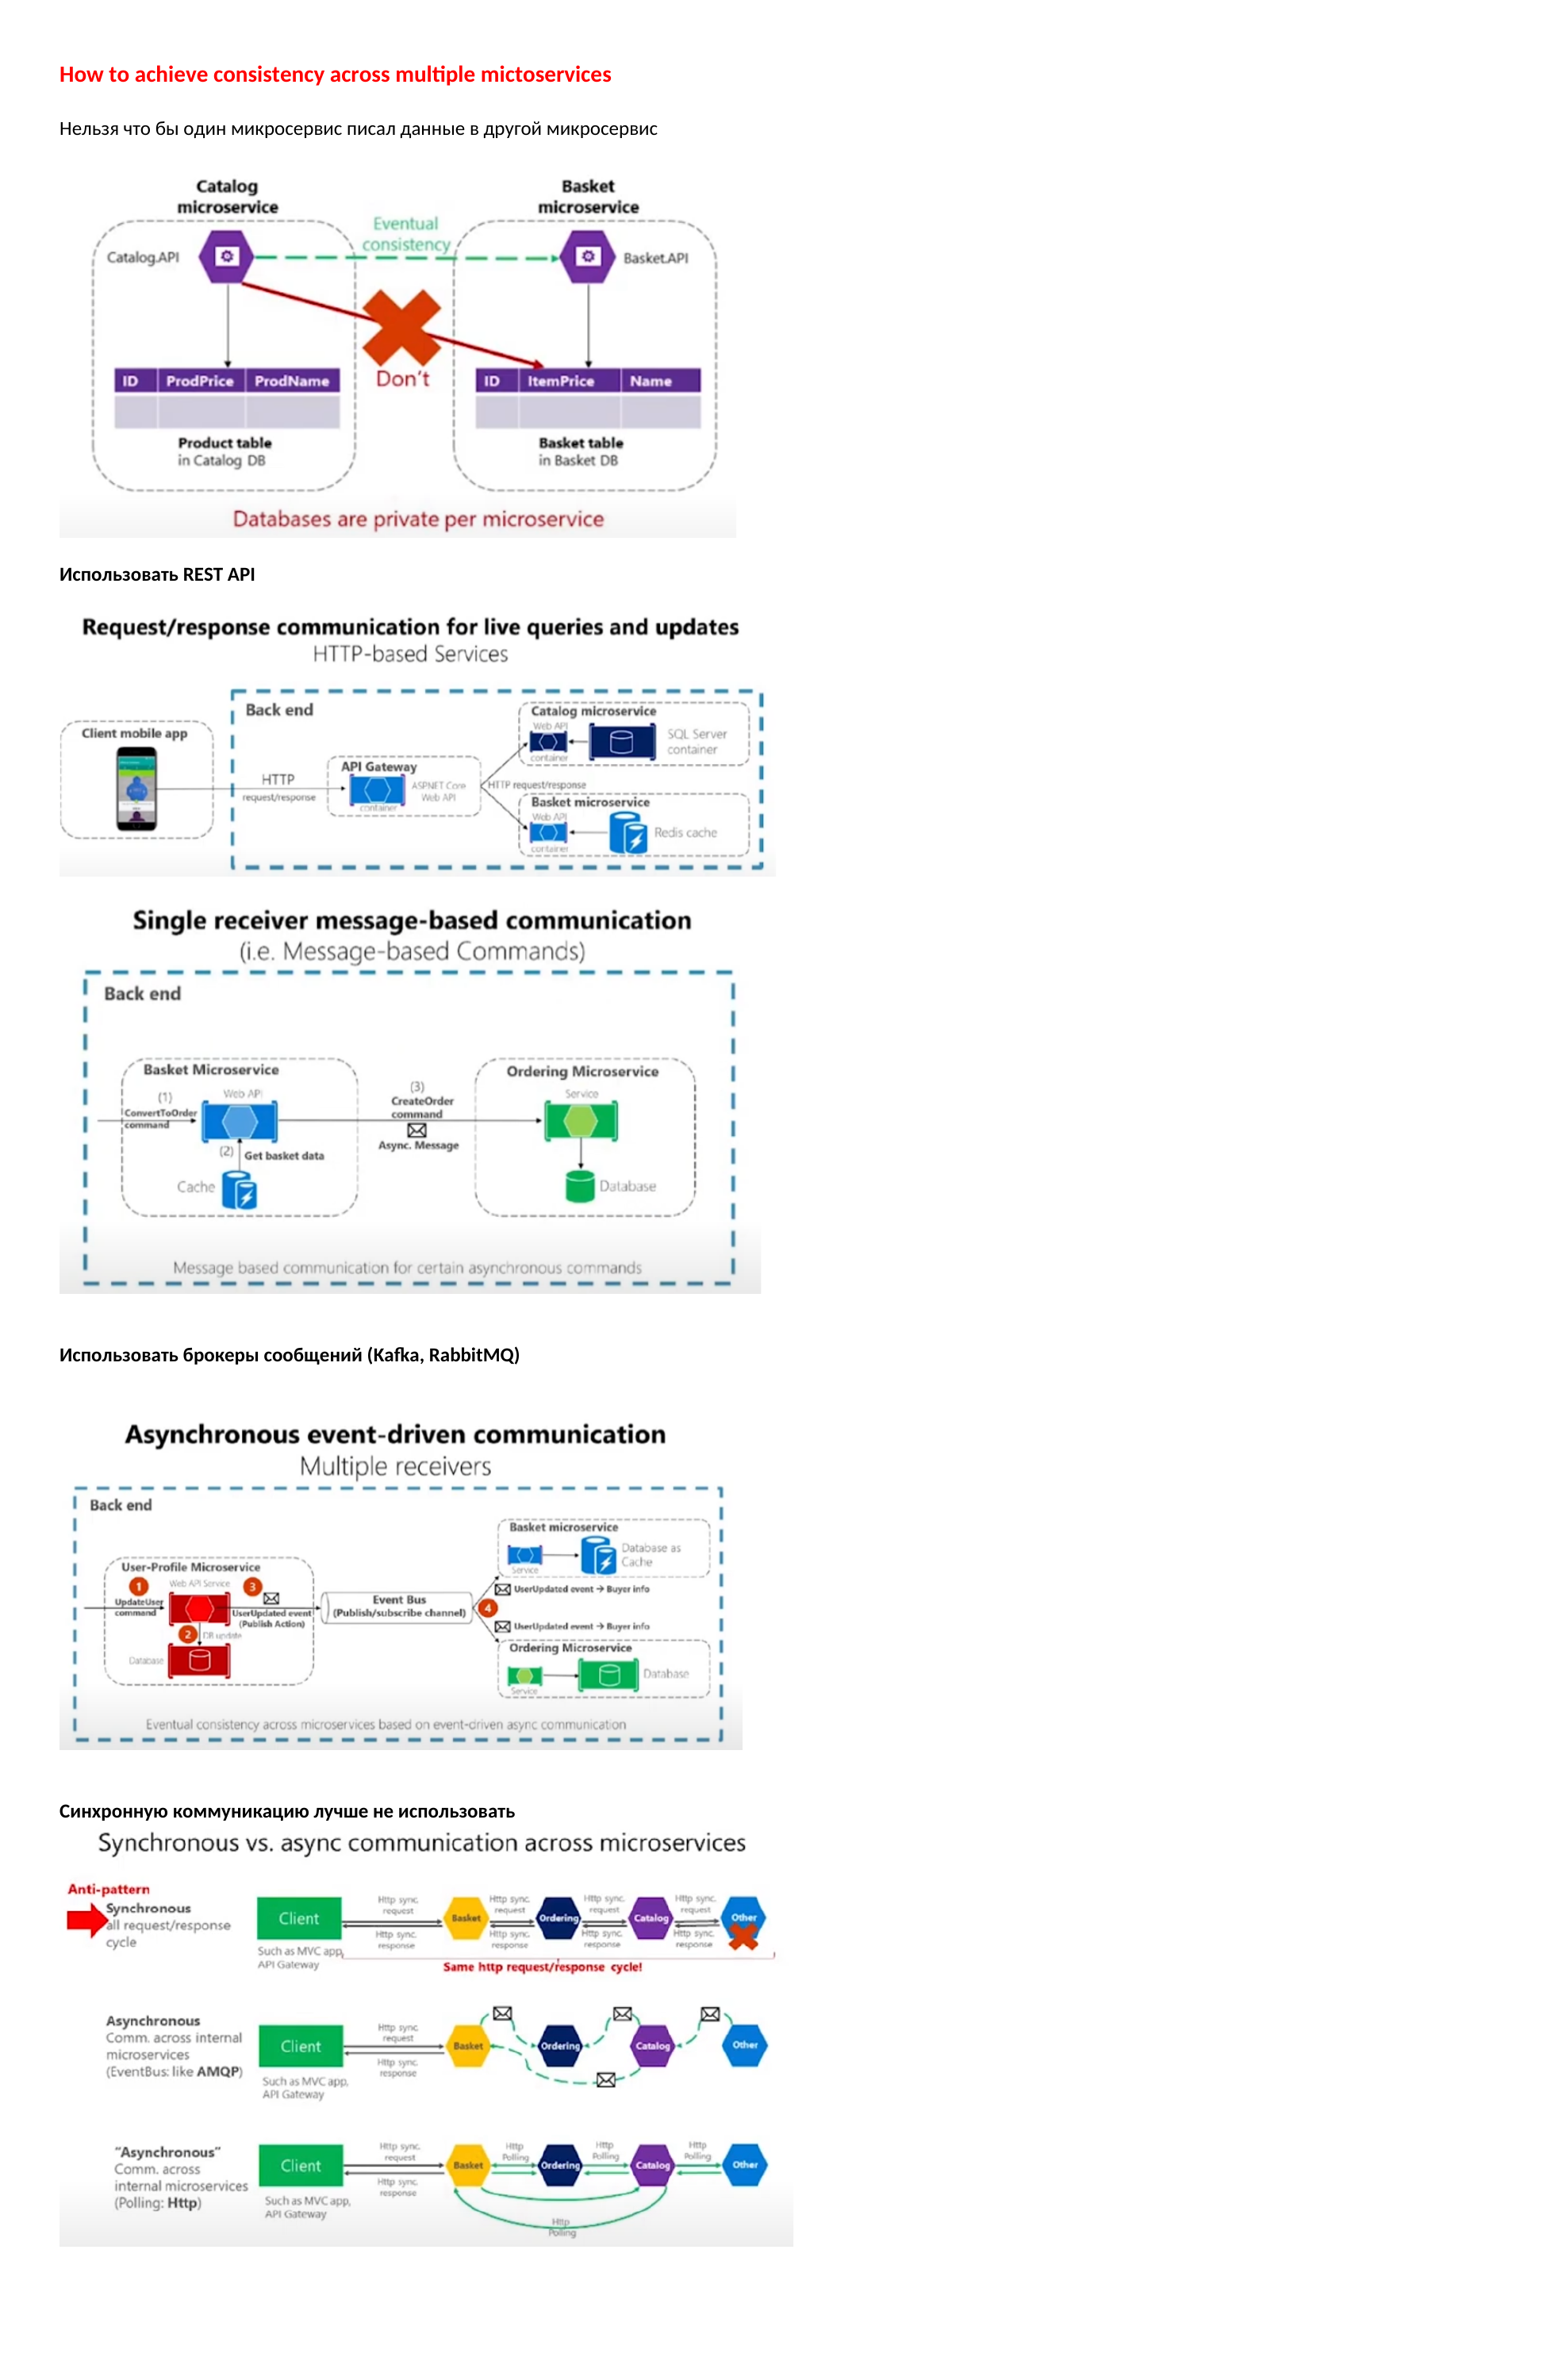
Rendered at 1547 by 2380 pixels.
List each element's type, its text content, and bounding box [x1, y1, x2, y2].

text Синхронную коммуникацию лучше не использовать [60, 1798, 1488, 1822]
picture [60, 1415, 743, 1750]
text Нельзя что бы один микросервис писал данные в другой микросервис [60, 116, 1488, 140]
picture [60, 1822, 794, 2247]
text Использовать брокеры сообщений (Kafka, RabbitMQ) [60, 1342, 1488, 1366]
picture [60, 610, 777, 877]
picture [60, 900, 762, 1294]
text How to achieve consistency across multiple mictoservices [60, 60, 1488, 88]
picture [60, 168, 737, 538]
text Использовать REST API [60, 562, 1488, 586]
